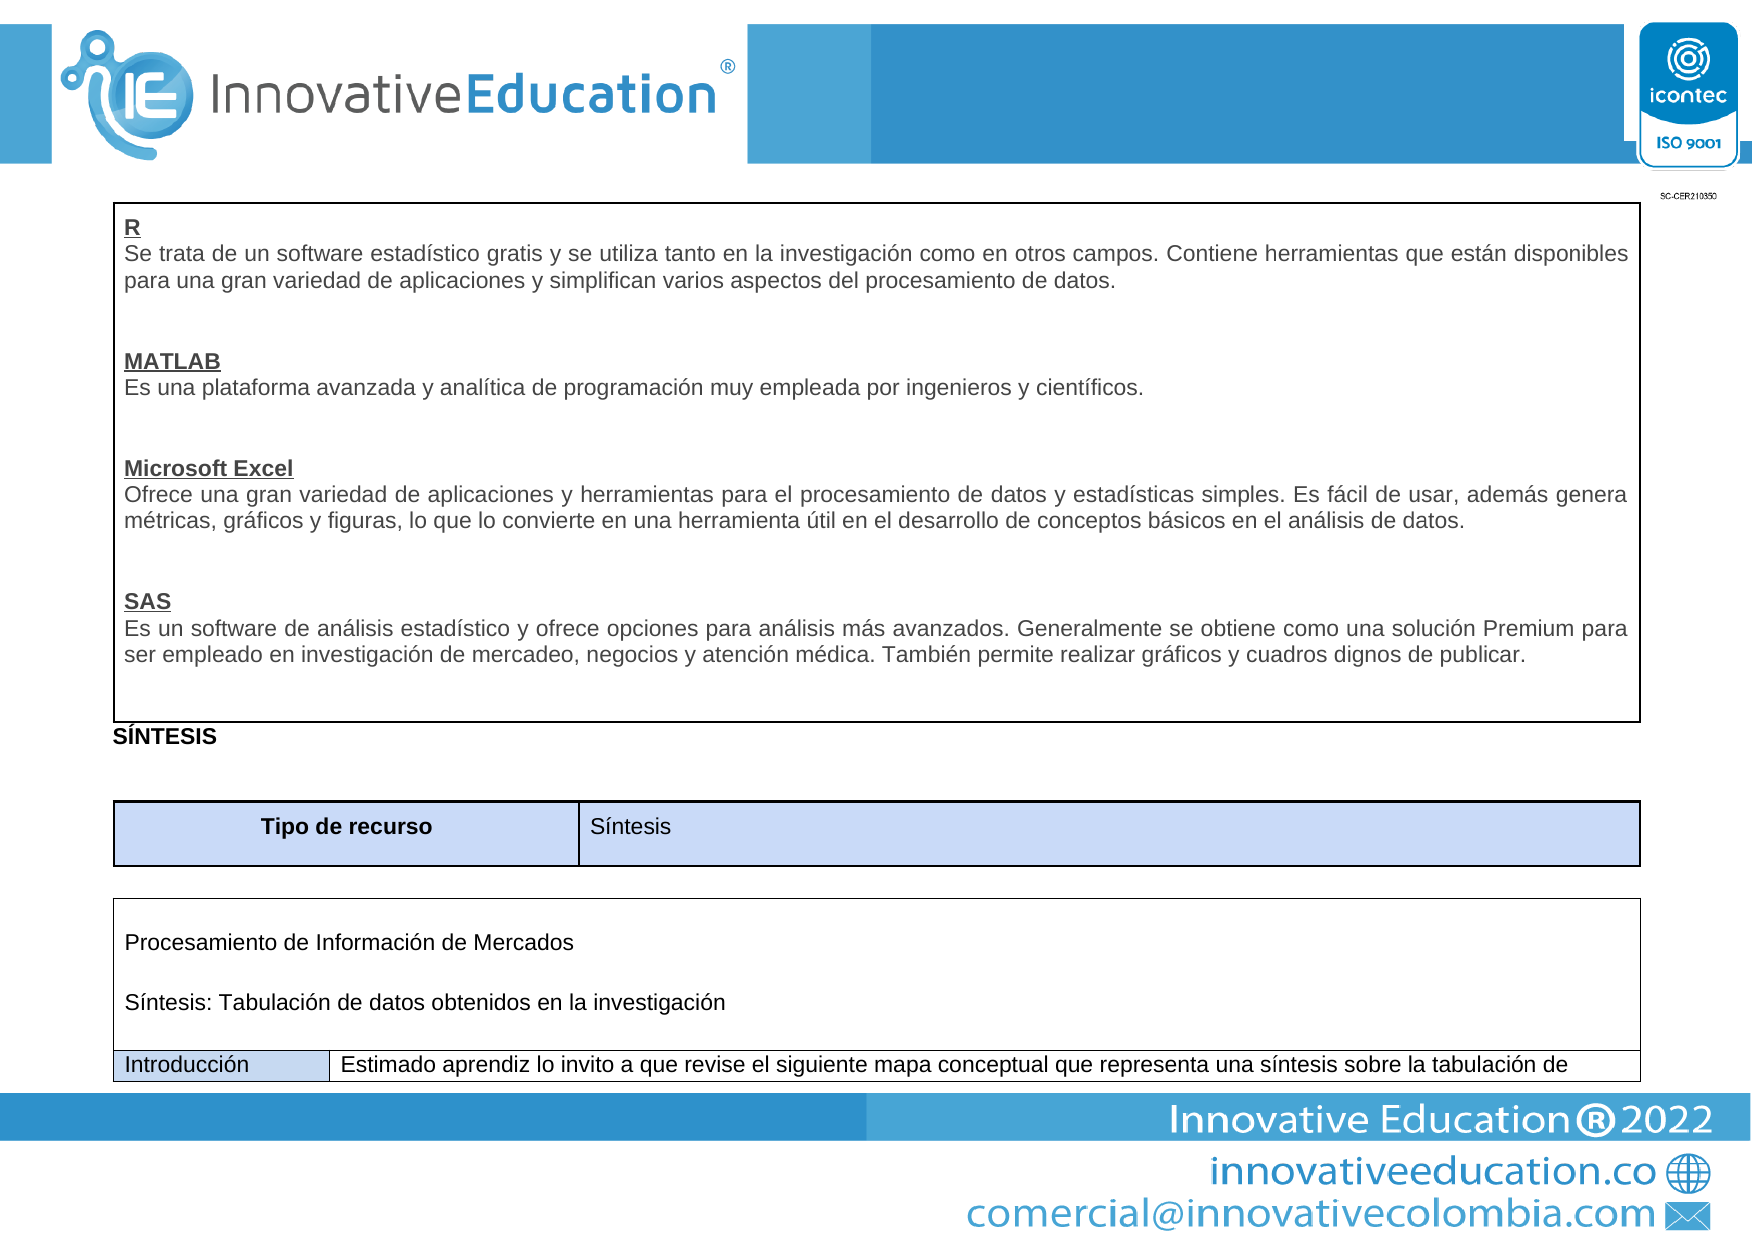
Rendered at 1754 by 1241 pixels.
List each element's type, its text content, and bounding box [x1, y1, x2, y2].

picture [0, 1091, 1751, 1237]
table_cell Introducción [114, 1051, 329, 1081]
table_header Síntesis [580, 803, 1639, 865]
table_header Procesamiento de Información de Mercados Síntesis: Tabulación de datos obtenidos en la investigación [114, 899, 1640, 1049]
text SÍNTESIS [112, 723, 1641, 749]
picture [0, 11, 1752, 202]
table_header Tipo de recurso [115, 803, 578, 865]
